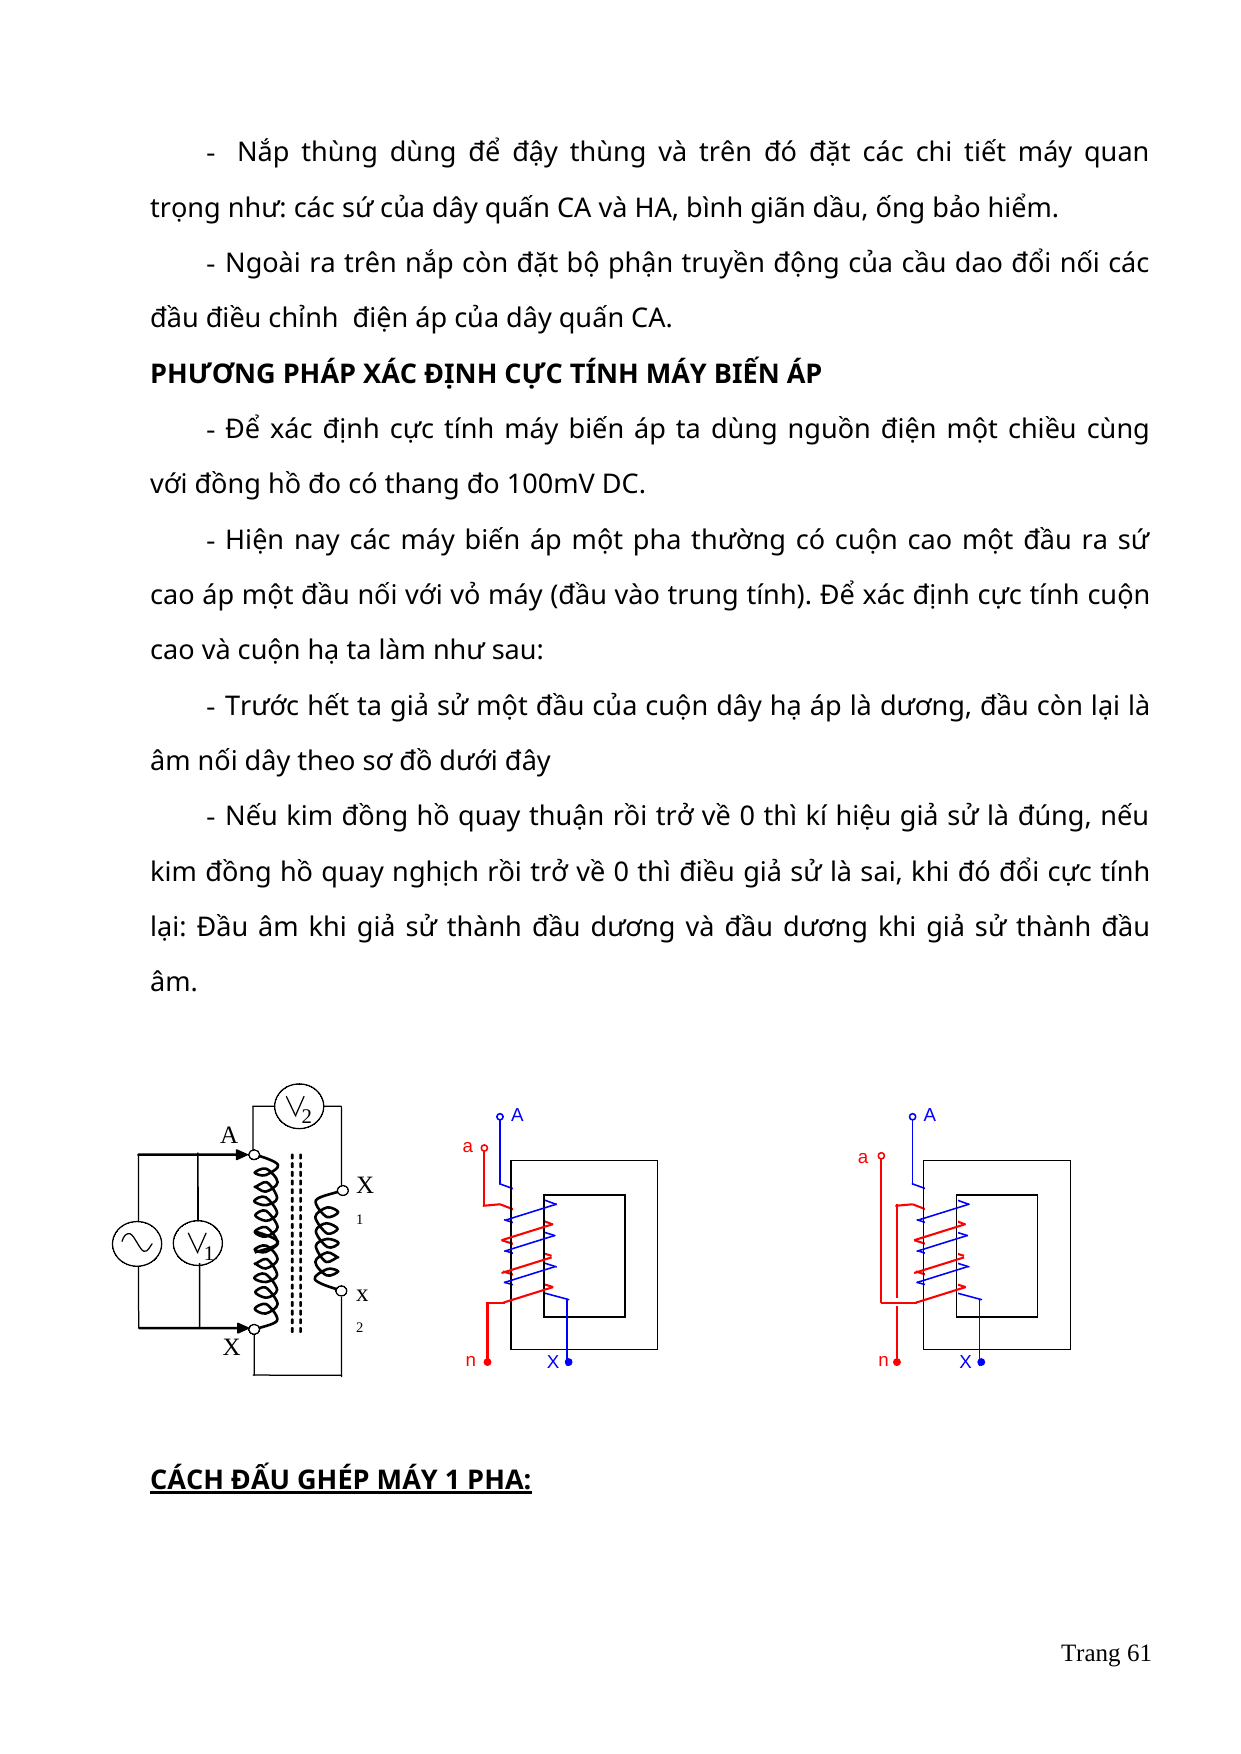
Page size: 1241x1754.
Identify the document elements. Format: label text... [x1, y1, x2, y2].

list Ngoài ra trên nắp còn đặt bộ phận truyền động của cầu dao đổi nối các đầu điều chỉnh điện áp của dây quấn CA. [150, 243, 1152, 336]
list Nắp thùng dùng để đậy thùng và trên đó đặt các chi tiết máy quan trọng như: các sứ của dây quấn CA và HA, bình giãn dầu, ống bảo hiểm. [150, 133, 1152, 225]
list Hiện nay các máy biến áp một pha thường có cuộn cao một đầu ra sứ cao áp một đầu nối với vỏ máy (đầu vào trung tính). Để xác định cực tính cuộn cao và cuộn hạ ta làm như sau: [150, 520, 1152, 668]
text CÁCH ĐẤU GHÉP MÁY 1 PHA: [150, 1460, 1152, 1497]
list Để xác định cực tính máy biến áp ta dùng nguồn điện một chiều cùng với đồng hồ đo có thang đo 100mV DC. [150, 409, 1152, 502]
list Nếu kim đồng hồ quay thuận rồi trở về 0 thì kí hiệu giả sử là đúng, nếu kim đồng hồ quay nghịch rồi trở về 0 thì điều giả sử là sai, khi đó đổi cực tính lại: Đầu âm khi giả sử thành đầu dương và đầu dương khi giả sử thành đầu âm. [150, 797, 1152, 999]
list Trước hết ta giả sử một đầu của cuộn dây hạ áp là dương, đầu còn lại là âm nối dây theo sơ đồ dưới đây [150, 686, 1152, 778]
text PHƯƠNG PHÁP XÁC ĐỊNH CỰC TÍNH MÁY BIẾN ÁP [150, 354, 1152, 391]
